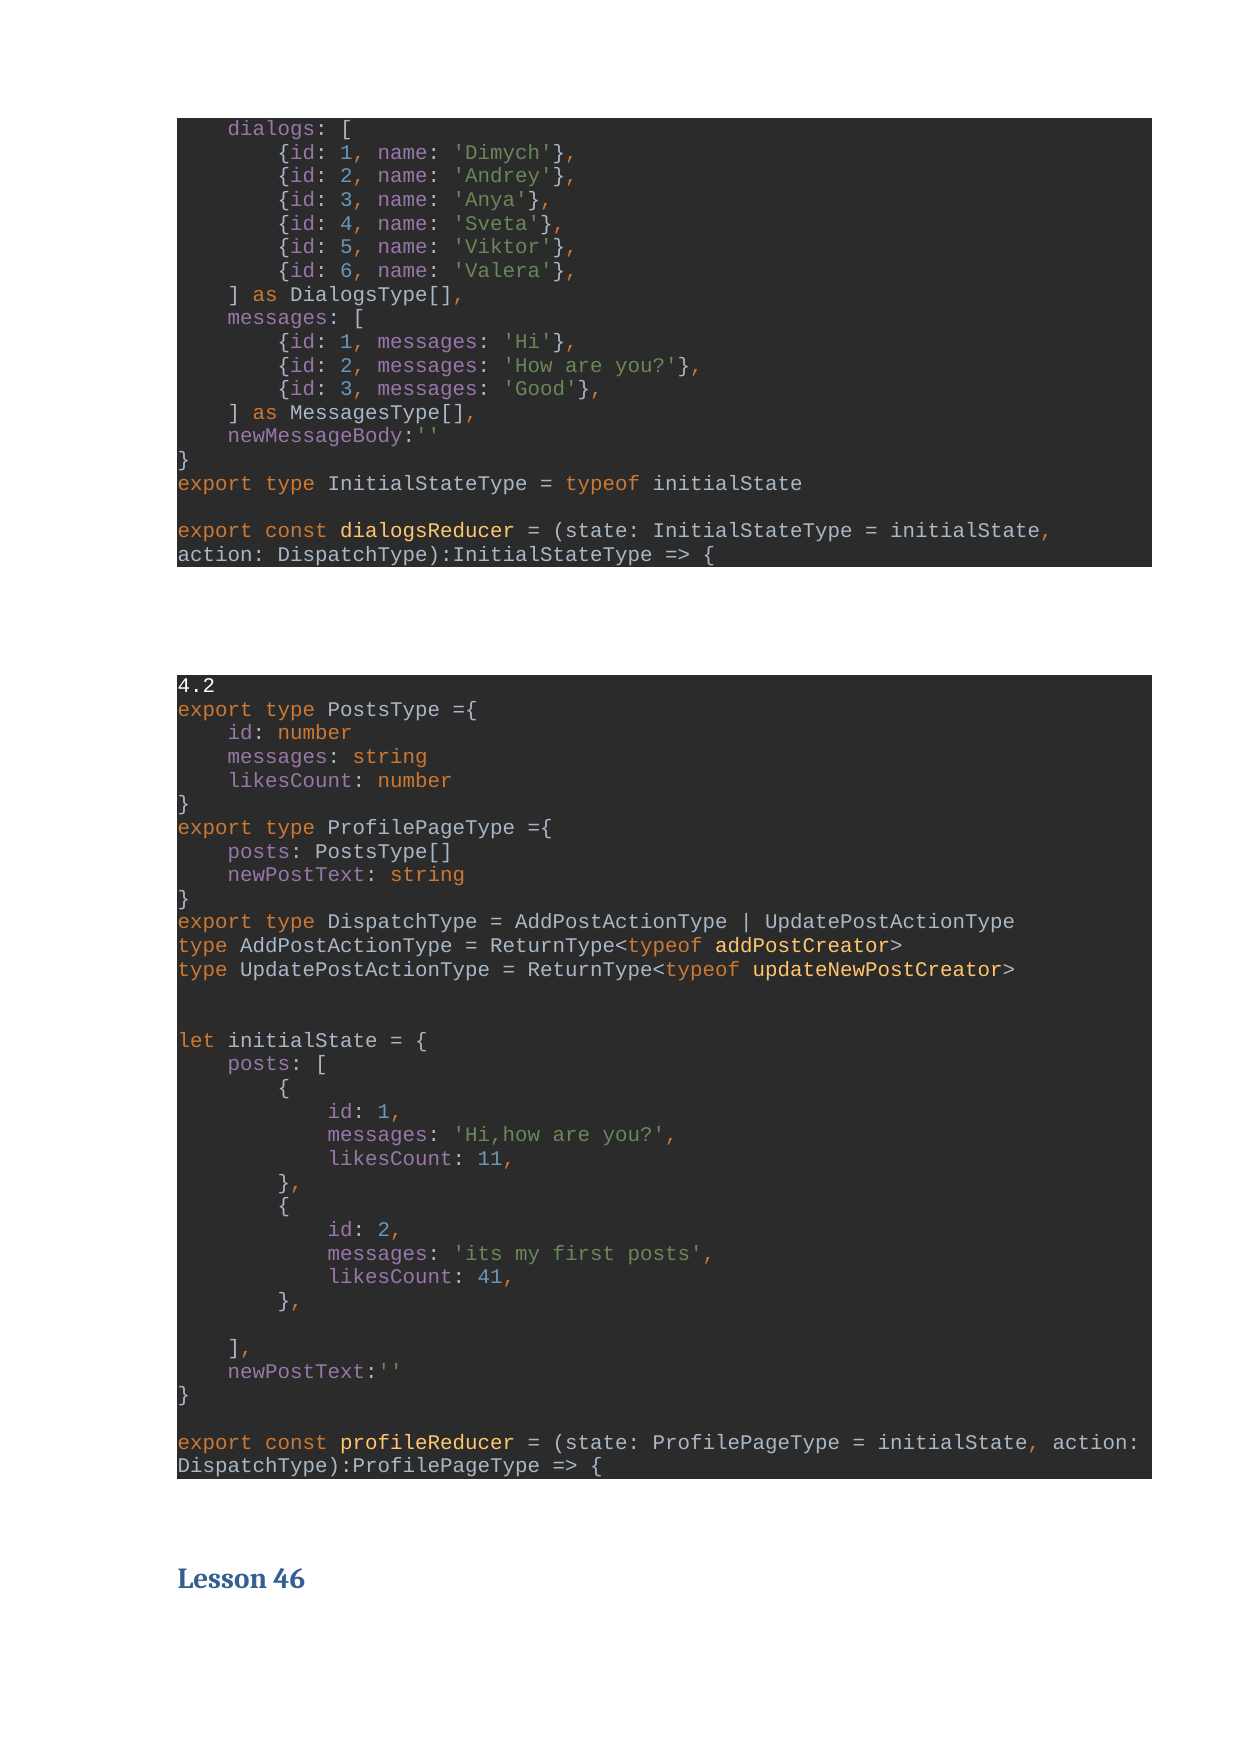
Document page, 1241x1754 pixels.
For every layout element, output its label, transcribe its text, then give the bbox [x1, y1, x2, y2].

text 4.2 export type PostsType ={ id: number messages: string likesCount: number } export type ProfilePageType ={ posts: PostsType[] newPostText: string } export type DispatchType = AddPostActionType | UpdatePostActionType type AddPostActionType = ReturnType<typeof addPostCreator> type UpdatePostActionType = ReturnType<typeof updateNewPostCreator> let initialState = { posts: [ { id: 1, messages: 'Hi,how are you?', likesCount: 11, }, { id: 2, messages: 'its my first posts', likesCount: 41, }, ], newPostText:'' } export const profileReducer = (state: ProfilePageType = initialState, action: DispatchType):ProfilePageType => { [177, 675, 1152, 1479]
subtitle Lesson 46 [177, 1562, 1152, 1596]
